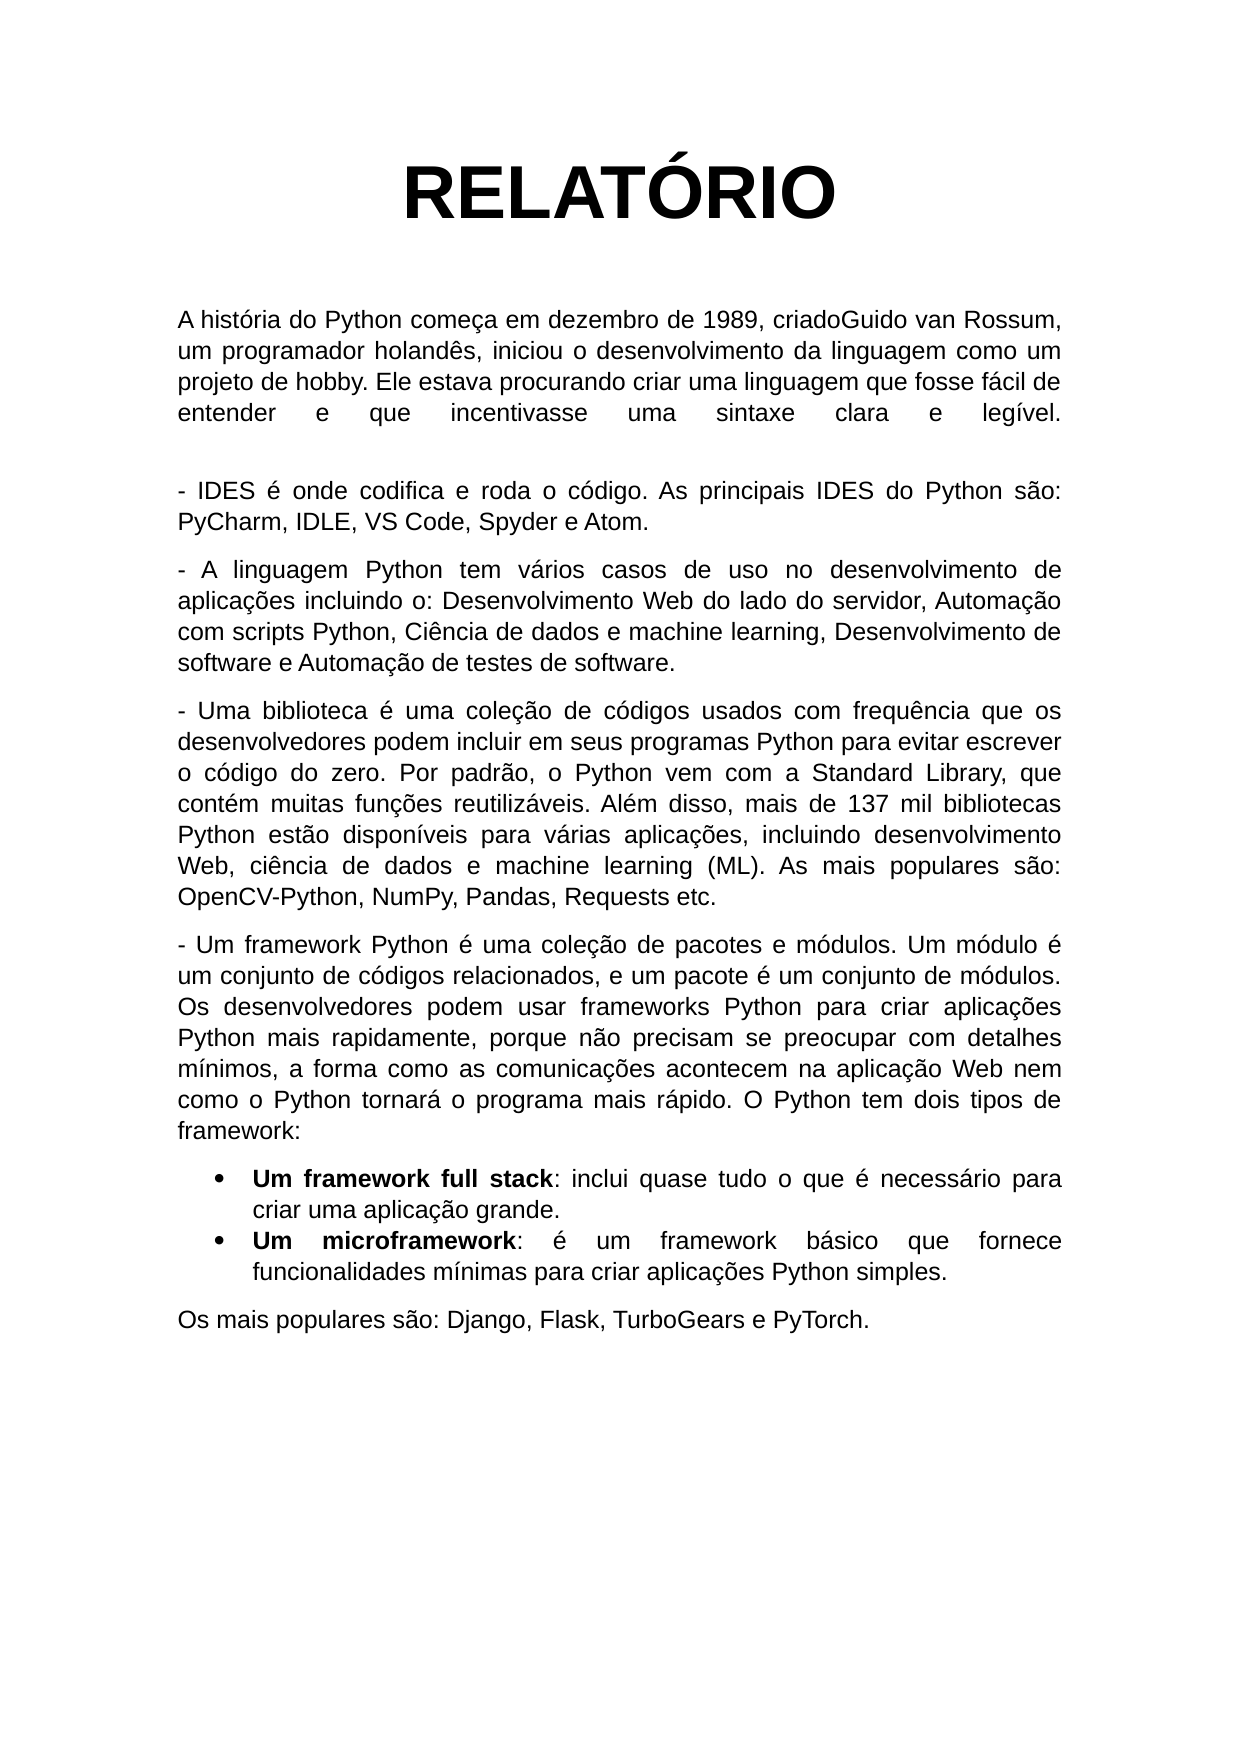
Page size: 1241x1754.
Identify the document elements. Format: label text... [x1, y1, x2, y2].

text - IDES é onde codifica e roda o código. As principais IDES do Python são: PyCharm, IDLE, VS Code, Spyder e Atom. [177, 476, 1063, 536]
list Um framework full stack: inclui quase tudo o que é necessário para criar uma aplicação grande. [215, 1163, 1063, 1223]
list Um microframework: é um framework básico que fornece funcionalidades mínimas para criar aplicações Python simples. [215, 1226, 1063, 1286]
text - Uma biblioteca é uma coleção de códigos usados com frequência que os desenvolvedores podem incluir em seus programas Python para evitar escrever o código do zero. Por padrão, o Python vem com a Standard Library, que contém muitas funções reutilizáveis. Além disso, mais de 137 mil bibliotecas Python estão disponíveis para várias aplicações, incluindo desenvolvimento Web, ciência de dados e machine learning (ML). As mais populares são: OpenCV-Python, NumPy, Pandas, Requests etc. [177, 696, 1063, 911]
text - Um framework Python é uma coleção de pacotes e módulos. Um módulo é um conjunto de códigos relacionados, e um pacote é um conjunto de módulos. Os desenvolvedores podem usar frameworks Python para criar aplicações Python mais rapidamente, porque não precisam se preocupar com detalhes mínimos, a forma como as comunicações acontecem na aplicação Web nem como o Python tornará o programa mais rápido. O Python tem dois tipos de framework: [177, 929, 1063, 1144]
text RELATÓRIO [177, 148, 1063, 234]
text Os mais populares são: Django, Flask, TurboGears e PyTorch. [177, 1304, 1063, 1333]
text - A linguagem Python tem vários casos de uso no desenvolvimento de aplicações incluindo o: Desenvolvimento Web do lado do servidor, Automação com scripts Python, Ciência de dados e machine learning, Desenvolvimento de software e Automação de testes de software. [177, 555, 1063, 677]
text A história do Python começa em dezembro de 1989, criadoGuido van Rossum, um programador holandês, iniciou o desenvolvimento da linguagem como um projeto de hobby. Ele estava procurando criar uma linguagem que fosse fácil de entender e que incentivasse uma sintaxe clara e legível. [177, 305, 1063, 457]
